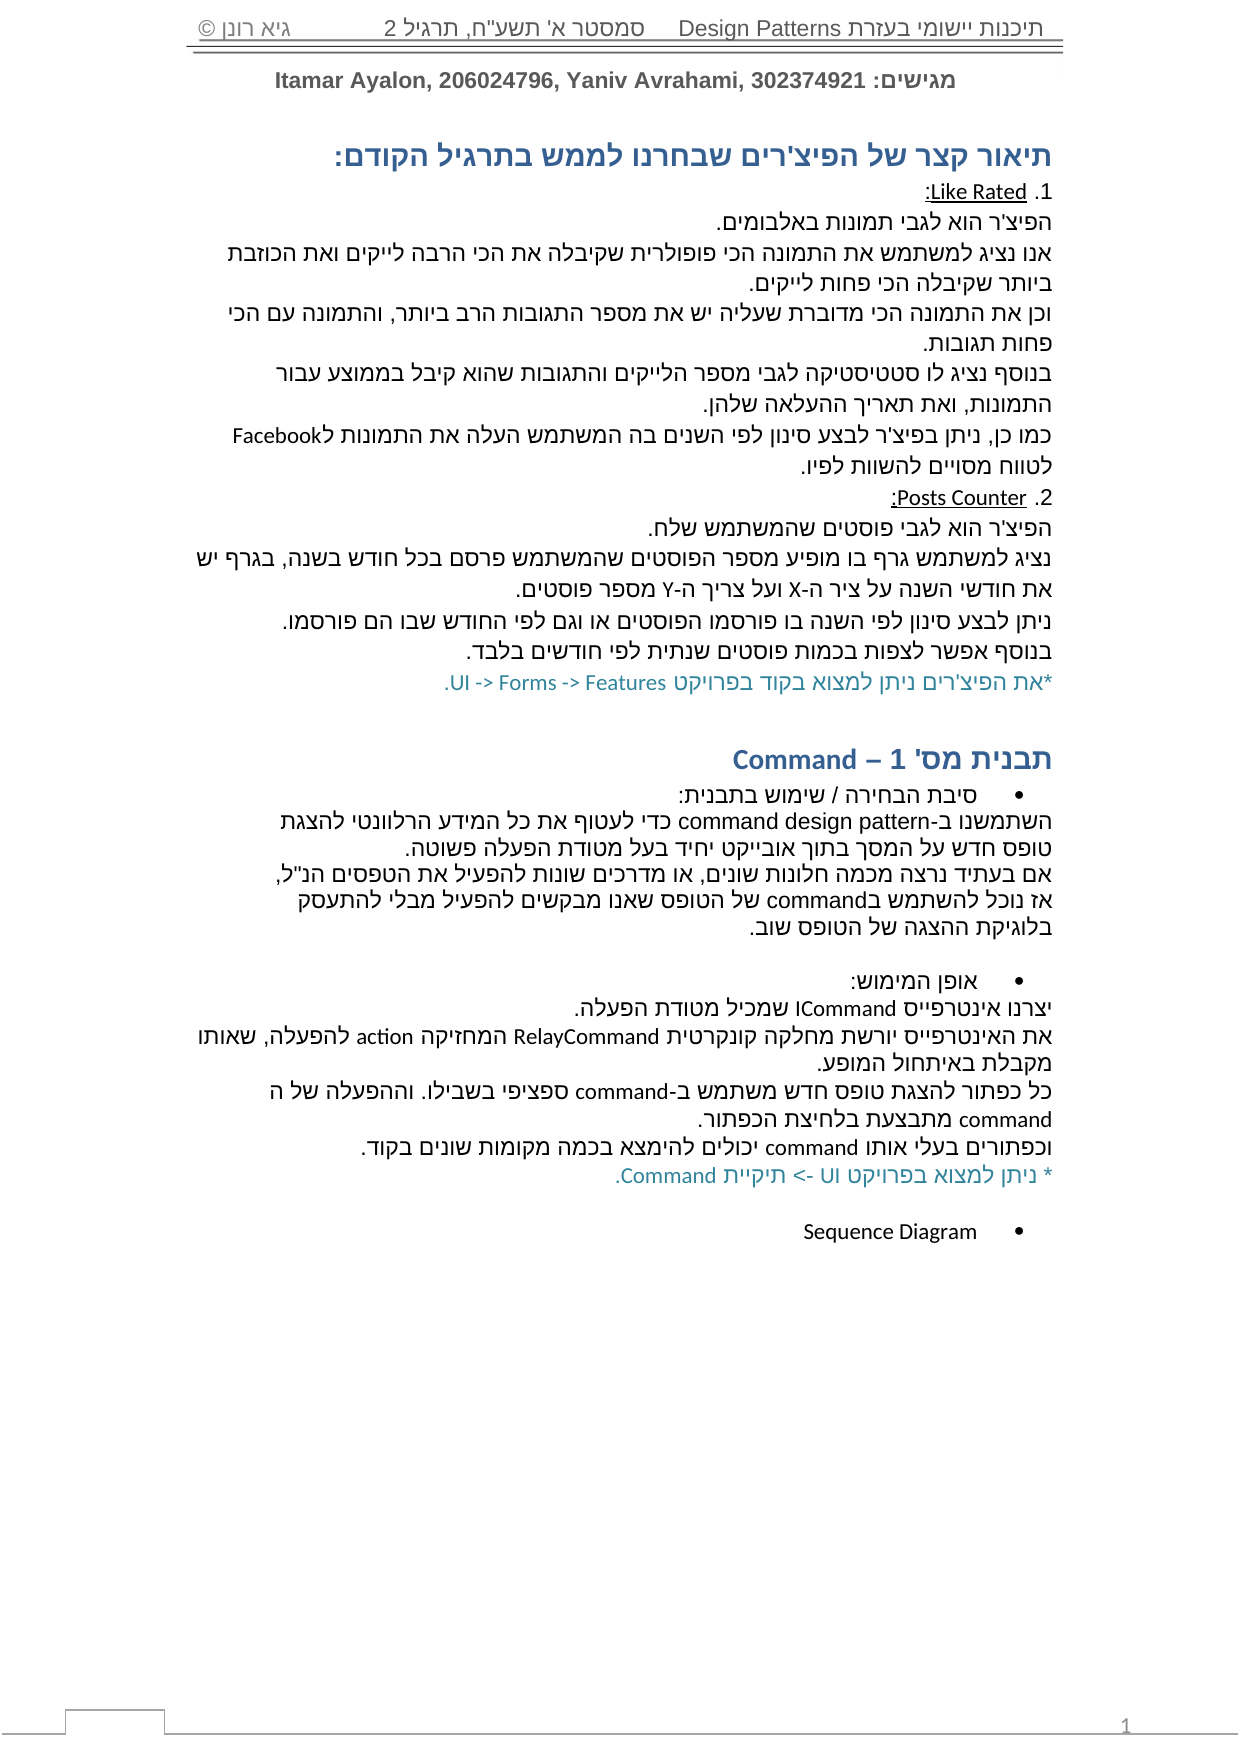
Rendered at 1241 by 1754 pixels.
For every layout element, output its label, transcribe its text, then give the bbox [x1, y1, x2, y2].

text * ניתן למצוא בפרויקט UI -> תיקיית Command. [187, 1161, 1053, 1189]
text הפיצ'ר הוא לגבי פוסטים שהמשתמש שלח. [187, 515, 1053, 542]
picture [186, 0, 1064, 104]
text הפיצ'ר הוא לגבי תמונות באלבומים. [187, 209, 1053, 236]
text 2. Posts Counter: [187, 483, 1053, 511]
text יצרנו אינטרפייס ICommand שמכיל מטודת הפעלה. [187, 994, 1053, 1022]
subtitle תבנית מס' 1 – Command [187, 741, 1053, 777]
text נציג למשתמש גרף בו מופיע מספר הפוסטים שהמשתמש פרסם בכל חודש בשנה, בגרף יש את חודשי השנה על ציר ה-X ועל צריך ה-Y מספר פוסטים. [187, 545, 1053, 604]
text וכפתורים בעלי אותו command יכולים להימצא בכמה מקומות שונים בקוד. [187, 1133, 1053, 1161]
list סיבת הבחירה / שימוש בתבנית: [187, 782, 1015, 808]
text בנוסף אפשר לצפות בכמות פוסטים שנתית לפי חודשים בלבד. [187, 638, 1053, 664]
list Sequence Diagram [187, 1217, 1015, 1245]
text אם בעתיד נרצה מכמה חלונות שונים, או מדרכים שונות להפעיל את הטפסים הנ"ל, אז נוכל להשתמש בcommand של הטופס שאנו מבקשים להפעיל מבלי להתעסק בלוגיקת ההצגה של הטופס שוב. [262, 861, 1053, 968]
text *את הפיצ'רים ניתן למצוא בקוד בפרויקט UI -> Forms -> Features. [187, 668, 1053, 696]
list אופן המימוש: [187, 968, 1015, 994]
text בנוסף נציג לו סטטיסטיקה לגבי מספר הלייקים והתגובות שהוא קיבל בממוצע עבור התמונות, ואת תאריך ההעלאה שלהן. [187, 360, 1053, 417]
text כמו כן, ניתן בפיצ'ר לבצע סינון לפי השנים בה המשתמש העלה את התמונות לFacebook לטווח מסויים להשוות לפיו. [187, 421, 1053, 479]
text את האינטרפייס יורשת מחלקה קונקרטית RelayCommand המחזיקה action להפעלה, שאותו מקבלת באיתחול המופע. [187, 1022, 1053, 1077]
text השתמשנו ב-command design pattern כדי לעטוף את כל המידע הרלוונטי להצגת טופס חדש על המסך בתוך אובייקט יחיד בעל מטודת הפעלה פשוטה. [262, 808, 1053, 861]
text כל כפתור להצגת טופס חדש משתמש ב-command ספציפי בשבילו. וההפעלה של ה command מתבצעת בלחיצת הכפתור. [187, 1077, 1053, 1133]
text וכן את התמונה הכי מדוברת שעליה יש את מספר התגובות הרב ביותר, והתמונה עם הכי פחות תגובות. [187, 300, 1053, 356]
text אנו נציג למשתמש את התמונה הכי פופולרית שקיבלה את הכי הרבה לייקים ואת הכוזבת ביותר שקיבלה הכי פחות לייקים. [187, 239, 1053, 296]
subtitle תיאור קצר של הפיצ'רים שבחרנו לממש בתרגיל הקודם: [187, 138, 1053, 172]
text ניתן לבצע סינון לפי השנה בו פורסמו הפוסטים או וגם לפי החודש שבו הם פורסמו. [187, 608, 1053, 634]
text 1. Like Rated: [187, 177, 1053, 205]
